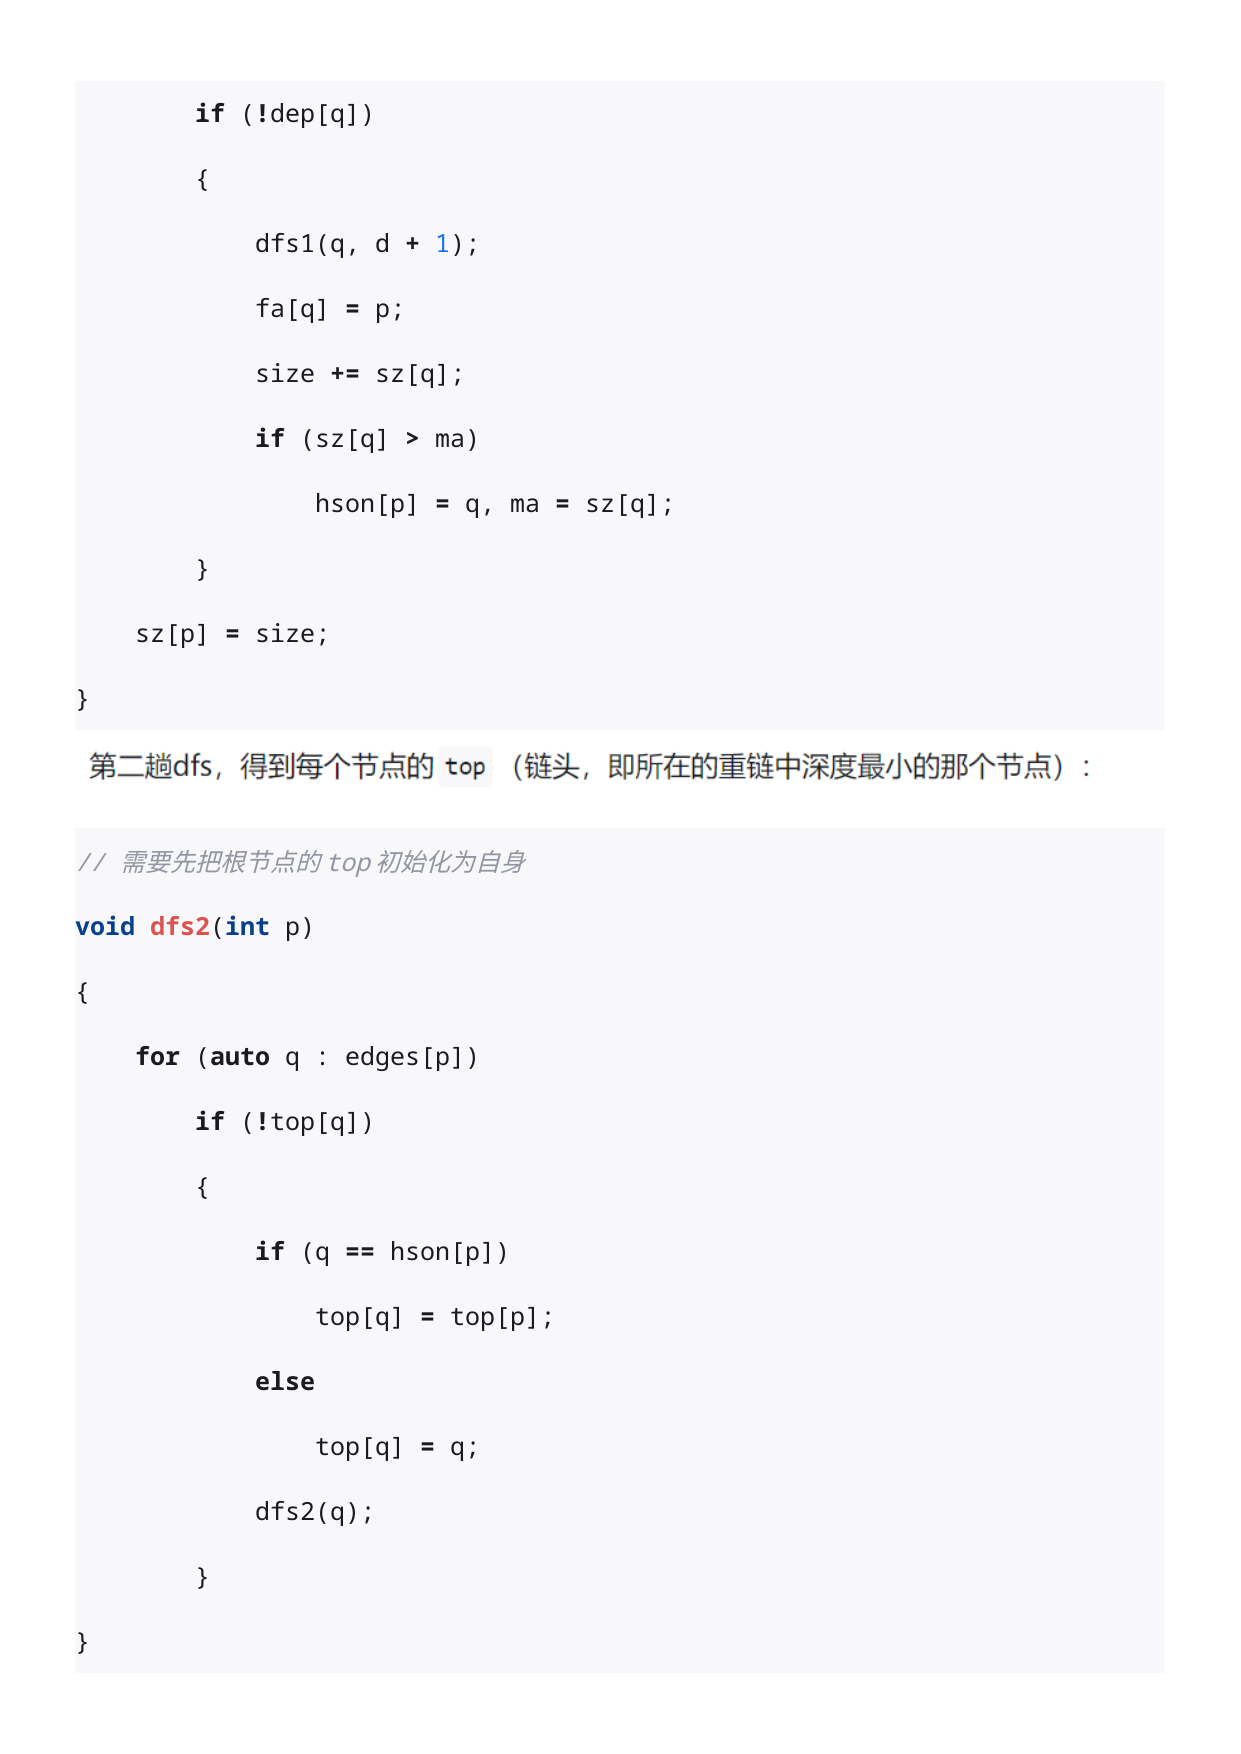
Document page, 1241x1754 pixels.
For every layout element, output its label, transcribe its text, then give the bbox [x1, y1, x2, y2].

text if (sz[q] > ma) [75, 406, 1165, 471]
text top[q] = q; [75, 1413, 1165, 1478]
text { [75, 146, 1165, 211]
text sz[p] = size; [75, 601, 1165, 666]
text dfs1(q, d + 1); [75, 211, 1165, 276]
text } [75, 1543, 1165, 1608]
text void dfs2(int p) [75, 893, 1165, 958]
text hson[p] = q, ma = sz[q]; [75, 471, 1165, 536]
text if (q == hson[p]) [75, 1218, 1165, 1283]
text if (!dep[q]) [75, 81, 1165, 146]
text else [75, 1348, 1165, 1413]
text // 需要先把根节点的top初始化为自身 [75, 828, 1165, 893]
text if (!top[q]) [75, 1088, 1165, 1153]
picture [75, 730, 1166, 818]
text for (auto q : edges[p]) [75, 1023, 1165, 1088]
text } [75, 1608, 1165, 1673]
text } [75, 536, 1165, 601]
text { [75, 1153, 1165, 1218]
text size += sz[q]; [75, 341, 1165, 406]
text top[q] = top[p]; [75, 1283, 1165, 1348]
text { [75, 958, 1165, 1023]
text fa[q] = p; [75, 276, 1165, 341]
text } [75, 666, 1165, 730]
text dfs2(q); [75, 1478, 1165, 1543]
